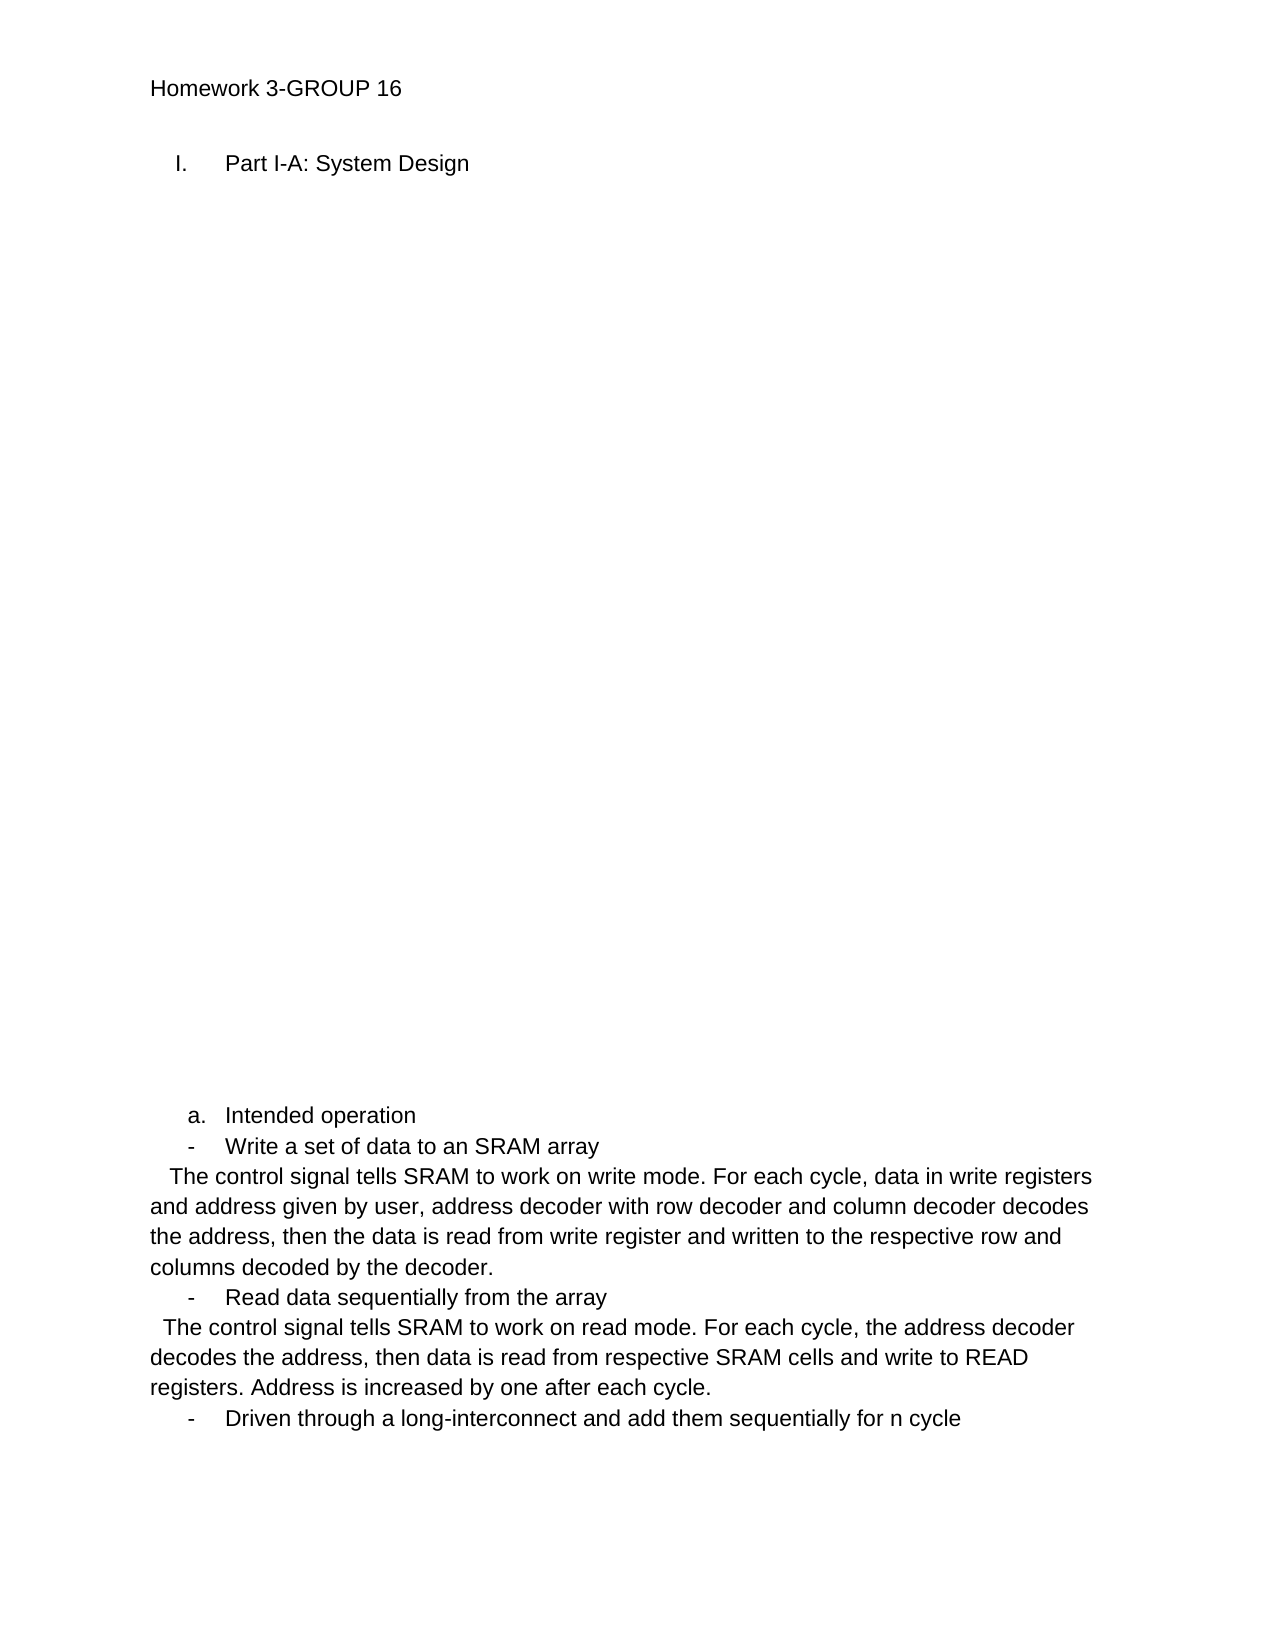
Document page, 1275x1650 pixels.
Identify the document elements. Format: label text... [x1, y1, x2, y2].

text The control signal tells SRAM to work on read mode. For each cycle, the address decoder decodes the address, then data is read from respective SRAM cells and write to READ registers. Address is increased by one after each cycle. [150, 1314, 1125, 1401]
text The control signal tells SRAM to work on write mode. For each cycle, data in write registers and address given by user, address decoder with row decoder and column decoder decodes the address, then the data is read from write register and written to the respective row and columns decoded by the decoder. [150, 1163, 1125, 1280]
list Write a set of data to an SRAM array [187, 1133, 1125, 1159]
list Read data sequentially from the array [187, 1284, 1125, 1310]
list Driven through a long-interconnect and add them sequentially for n cycle [187, 1404, 1125, 1431]
list Intended operation [187, 1102, 1125, 1129]
list Part I-A: System Design [187, 150, 1125, 176]
